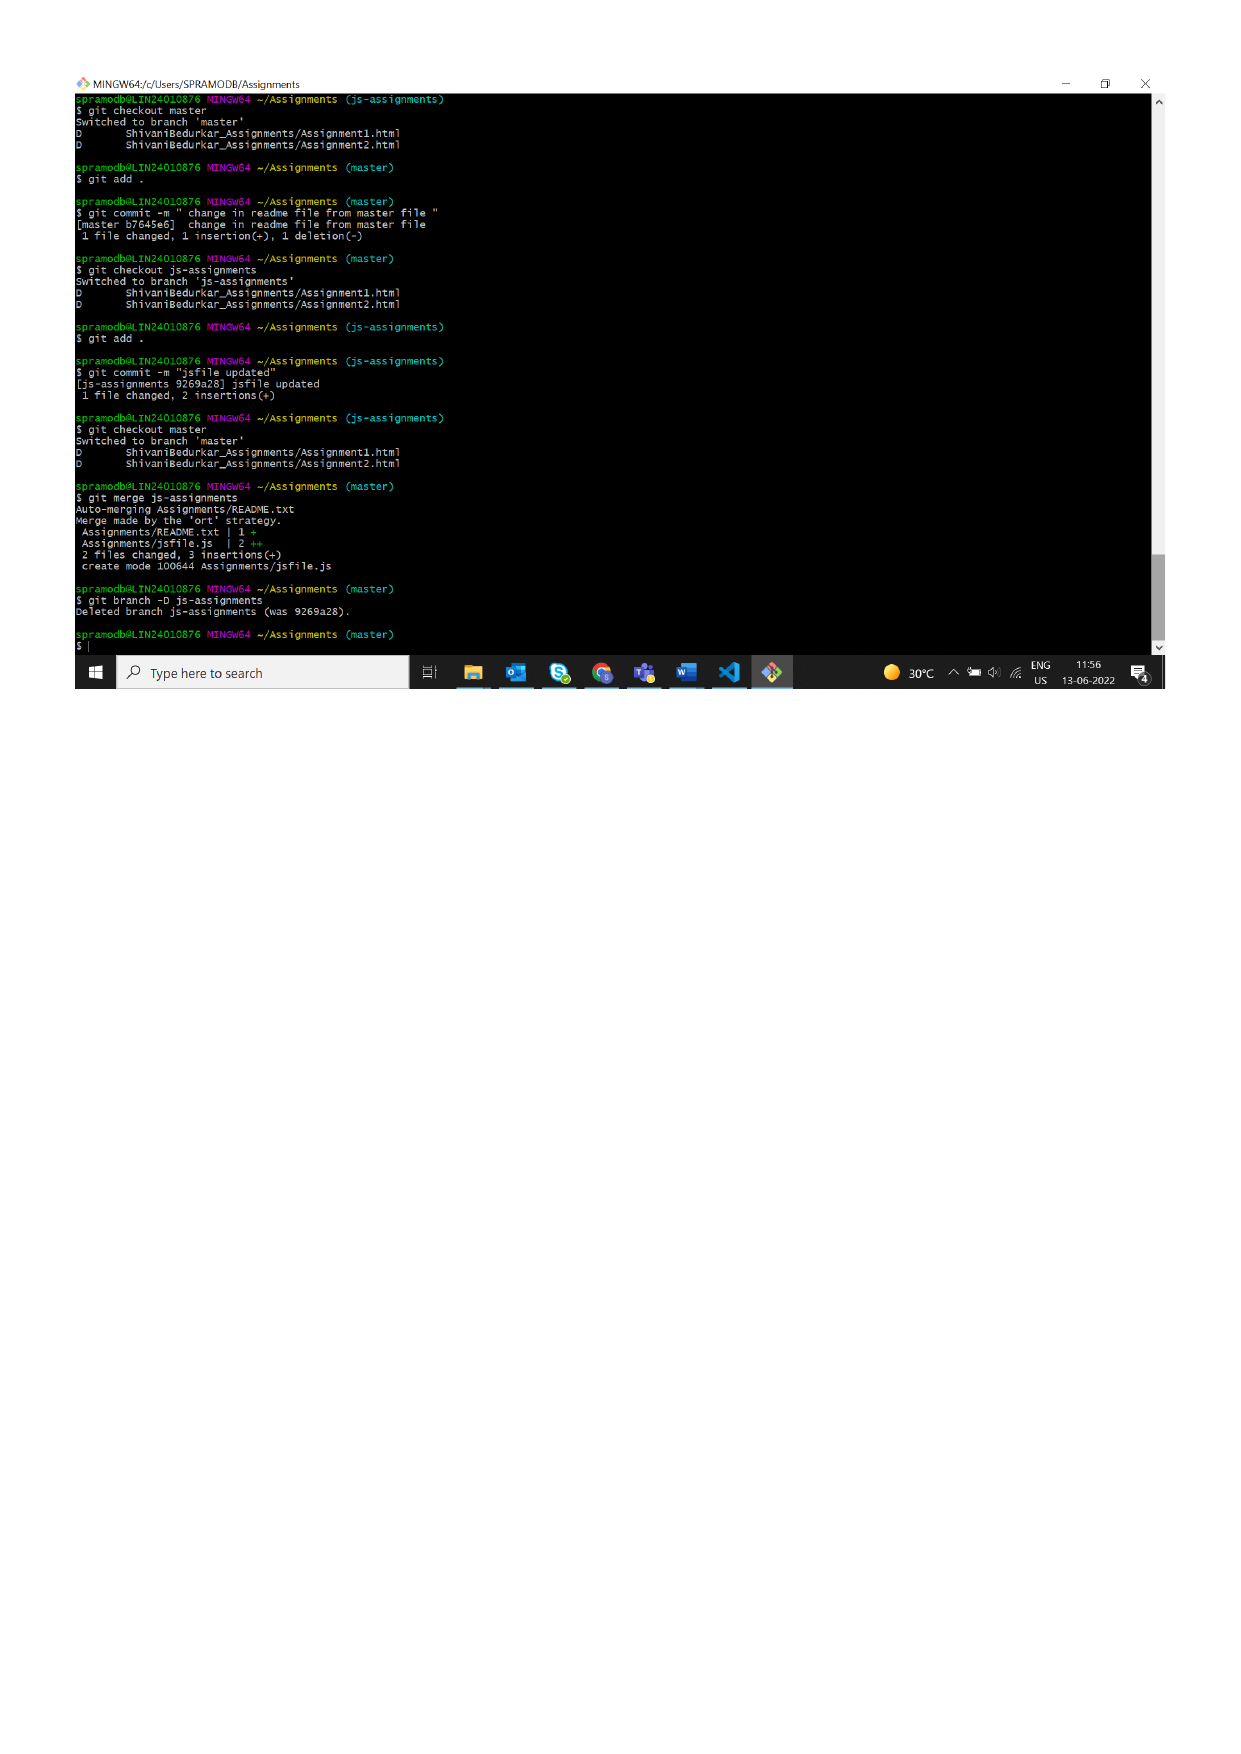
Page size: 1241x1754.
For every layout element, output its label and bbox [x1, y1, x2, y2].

picture [75, 75, 1166, 689]
